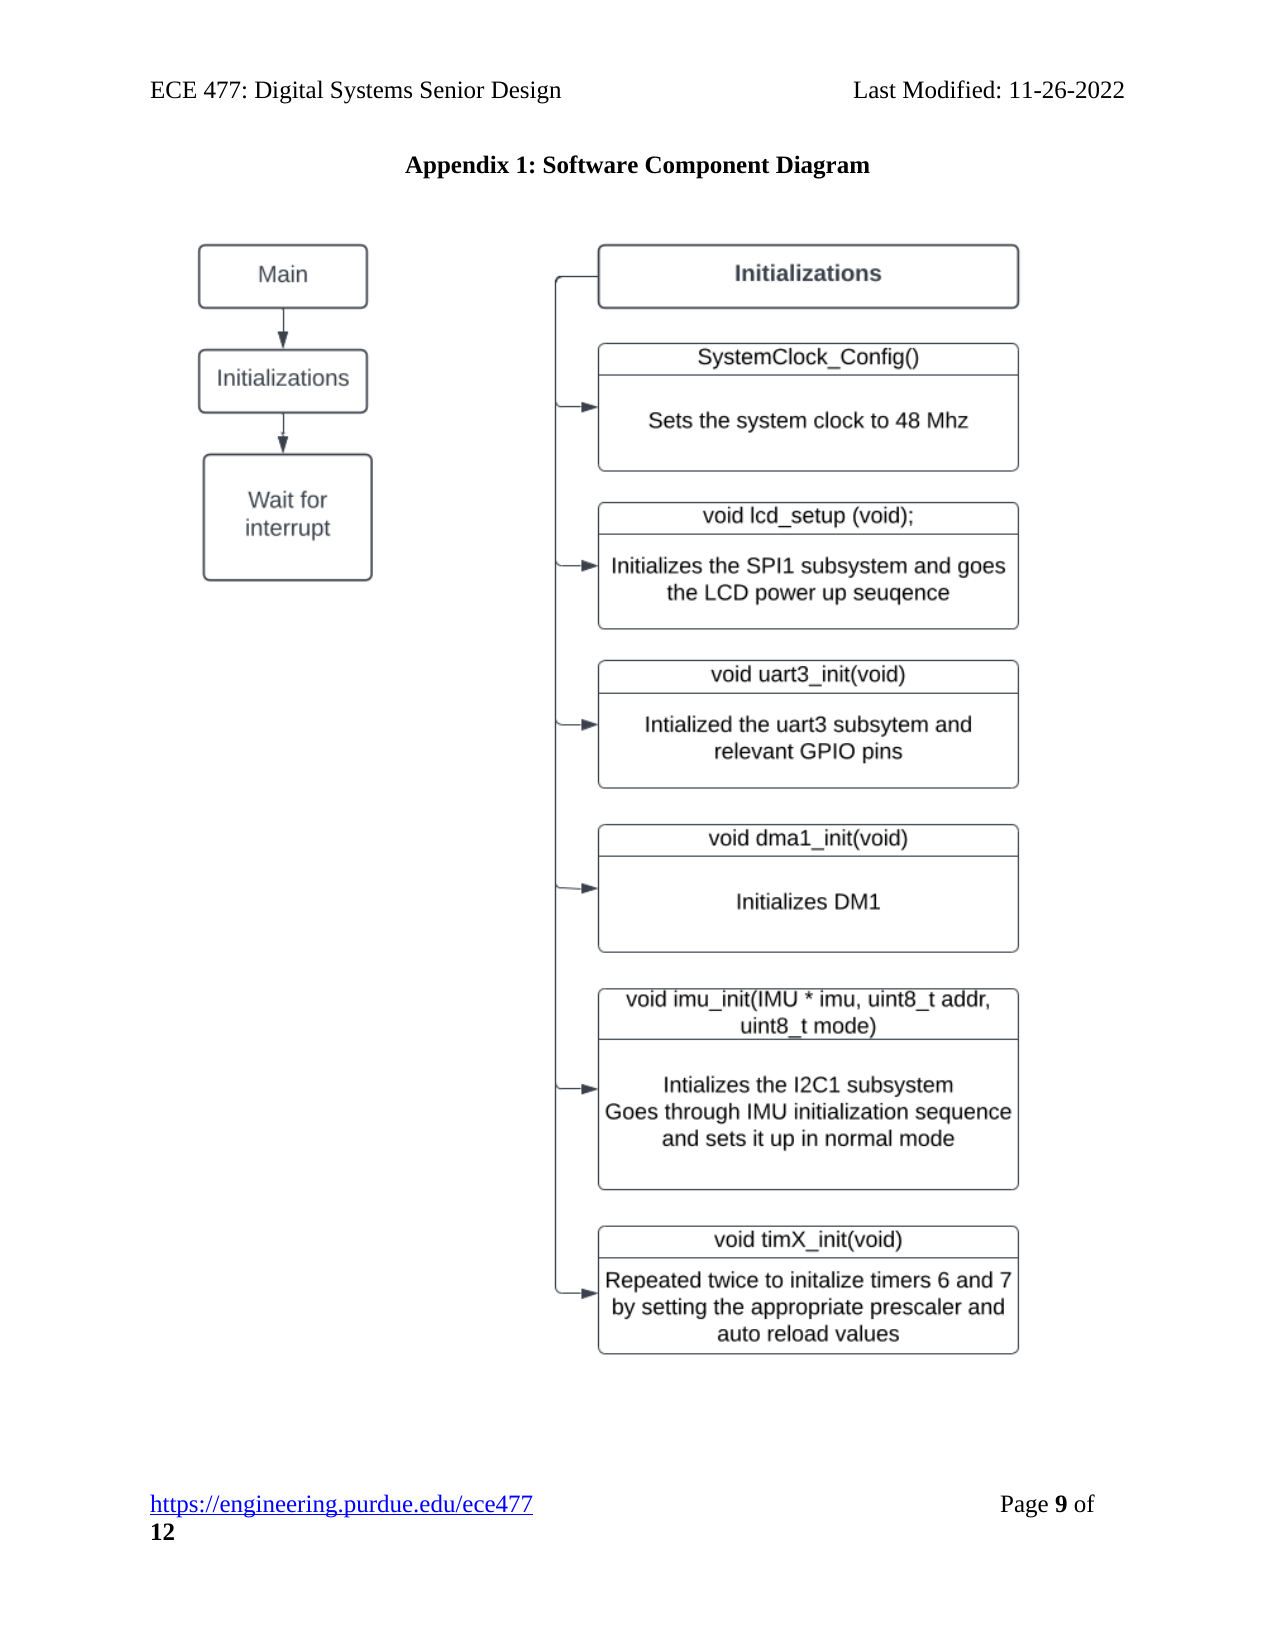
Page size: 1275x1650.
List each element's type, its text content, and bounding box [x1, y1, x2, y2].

title Appendix 1: Software Component Diagram [150, 150, 1125, 179]
